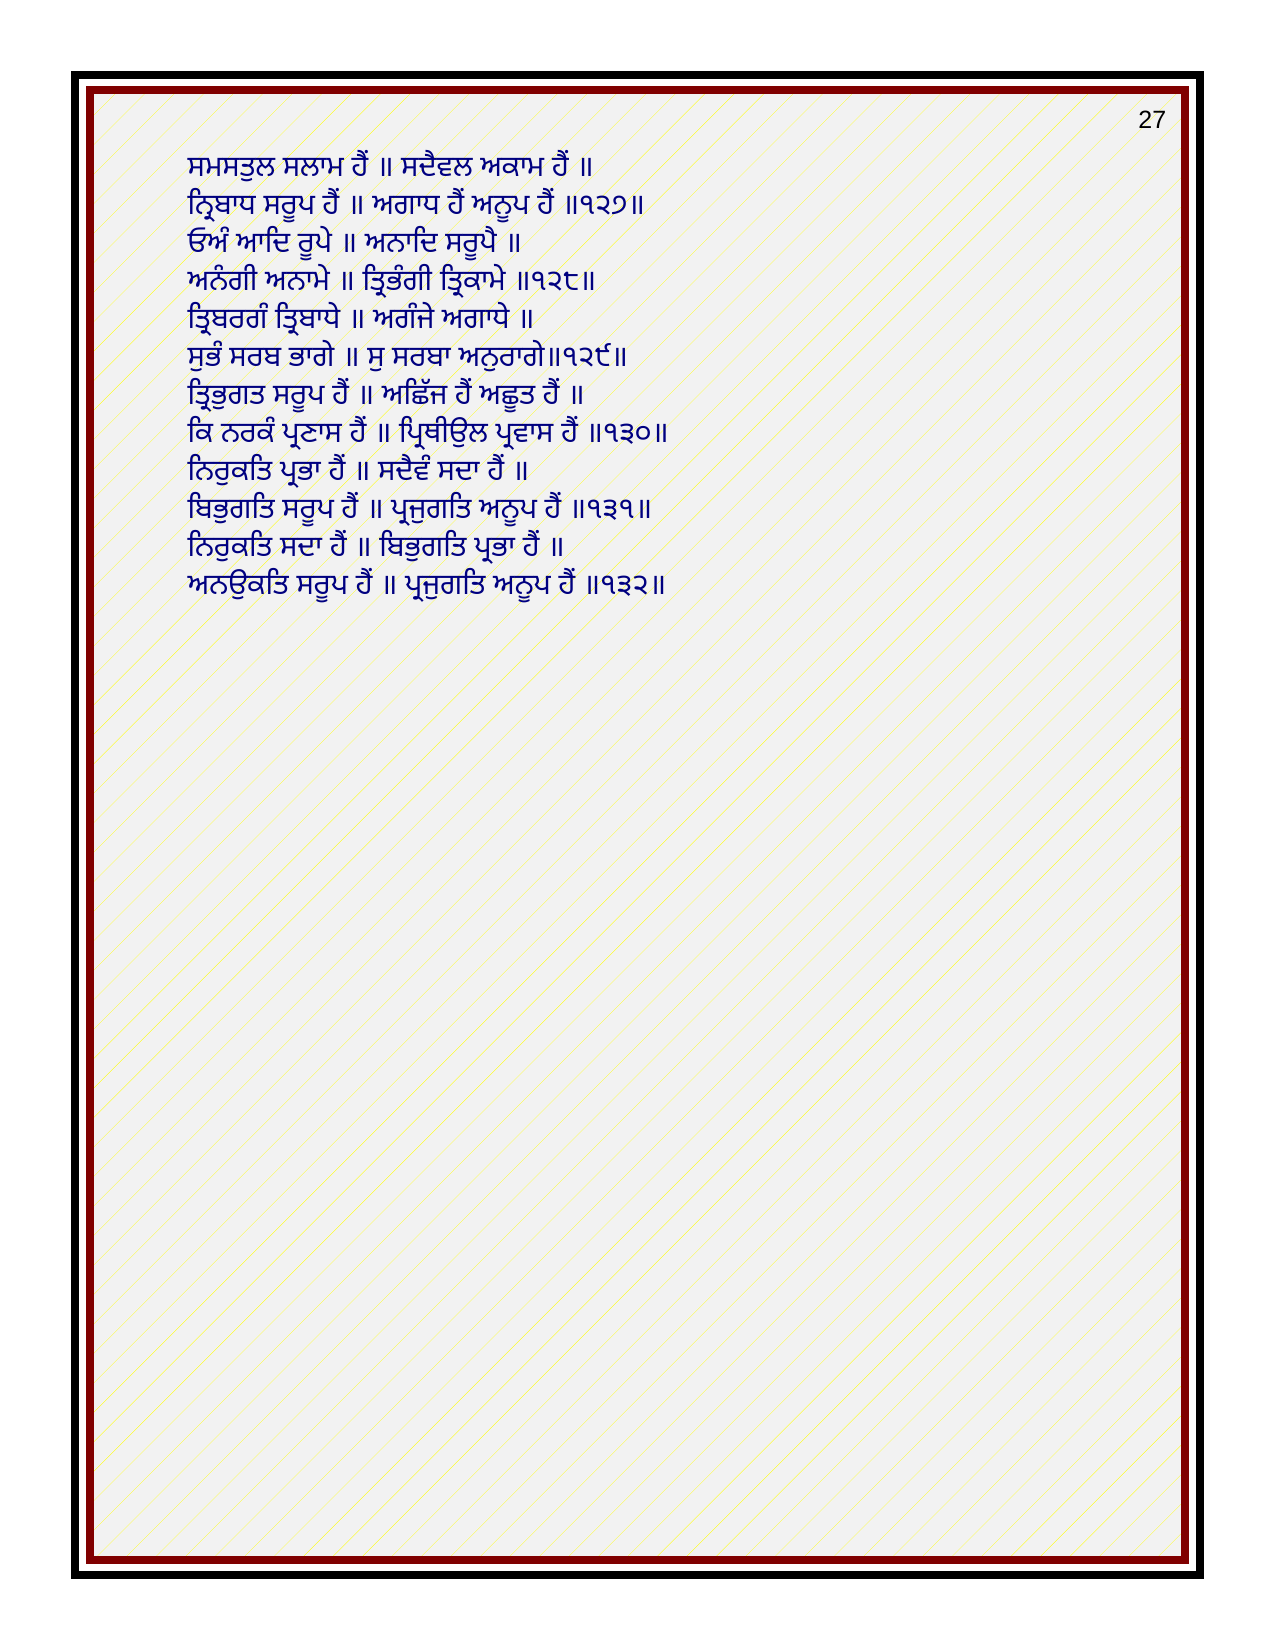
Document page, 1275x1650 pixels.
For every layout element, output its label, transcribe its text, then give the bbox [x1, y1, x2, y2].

text ਨ੍ਰਿਬਾਧ ਸਰੂਪ ਹੈਂ ॥ ਅਗਾਧ ਹੈਂ ਅਨੂਪ ਹੈਂ ॥੧੨੭॥ [187, 188, 1087, 226]
text ਕਿ ਨਰਕੰ ਪ੍ਰਣਾਸ ਹੈਂ ॥ ਪ੍ਰਿਥੀਉਲ ਪ੍ਰਵਾਸ ਹੈਂ ॥੧੩੦॥ [187, 416, 1087, 454]
text ਬਿਭੁਗਤਿ ਸਰੂਪ ਹੈਂ ॥ ਪ੍ਰਜੁਗਤਿ ਅਨੂਪ ਹੈਂ ॥੧੩੧॥ [187, 492, 1087, 530]
text ਅਨੰਗੀ ਅਨਾਮੇ ॥ ਤ੍ਰਿਭੰਗੀ ਤ੍ਰਿਕਾਮੇ ॥੧੨੮॥ [187, 264, 1087, 302]
text ਤ੍ਰਿਭੁਗਤ ਸਰੂਪ ਹੈਂ ॥ ਅਛਿੱਜ ਹੈਂ ਅਛੂਤ ਹੈਂ ॥ [187, 378, 1087, 416]
text ਨਿਰੁਕਤਿ ਸਦਾ ਹੈਂ ॥ ਬਿਭੁਗਤਿ ਪ੍ਰਭਾ ਹੈਂ ॥ [187, 530, 1087, 568]
text ਨਿਰੁਕਤਿ ਪ੍ਰਭਾ ਹੈਂ ॥ ਸਦੈਵੰ ਸਦਾ ਹੈਂ ॥ [187, 454, 1087, 492]
text ਅਨਉਕਤਿ ਸਰੂਪ ਹੈਂ ॥ ਪ੍ਰਜੁਗਤਿ ਅਨੂਪ ਹੈਂ ॥੧੩੨॥ [187, 568, 1087, 606]
text ਤ੍ਰਿਬਰਗੰ ਤ੍ਰਿਬਾਧੇ ॥ ਅਗੰਜੇ ਅਗਾਧੇ ॥ [187, 302, 1087, 340]
text ਸੁਭੰ ਸਰਬ ਭਾਗੇ ॥ ਸੁ ਸਰਬਾ ਅਨੁਰਾਗੇ॥੧੨੯॥ [187, 340, 1087, 378]
text ਓਅੰ ਆਦਿ ਰੂਪੇ ॥ ਅਨਾਦਿ ਸਰੂਪੈ ॥ [187, 226, 1087, 264]
text ਸਮਸਤੁਲ ਸਲਾਮ ਹੈਂ ॥ ਸਦੈਵਲ ਅਕਾਮ ਹੈਂ ॥ [187, 150, 1087, 188]
